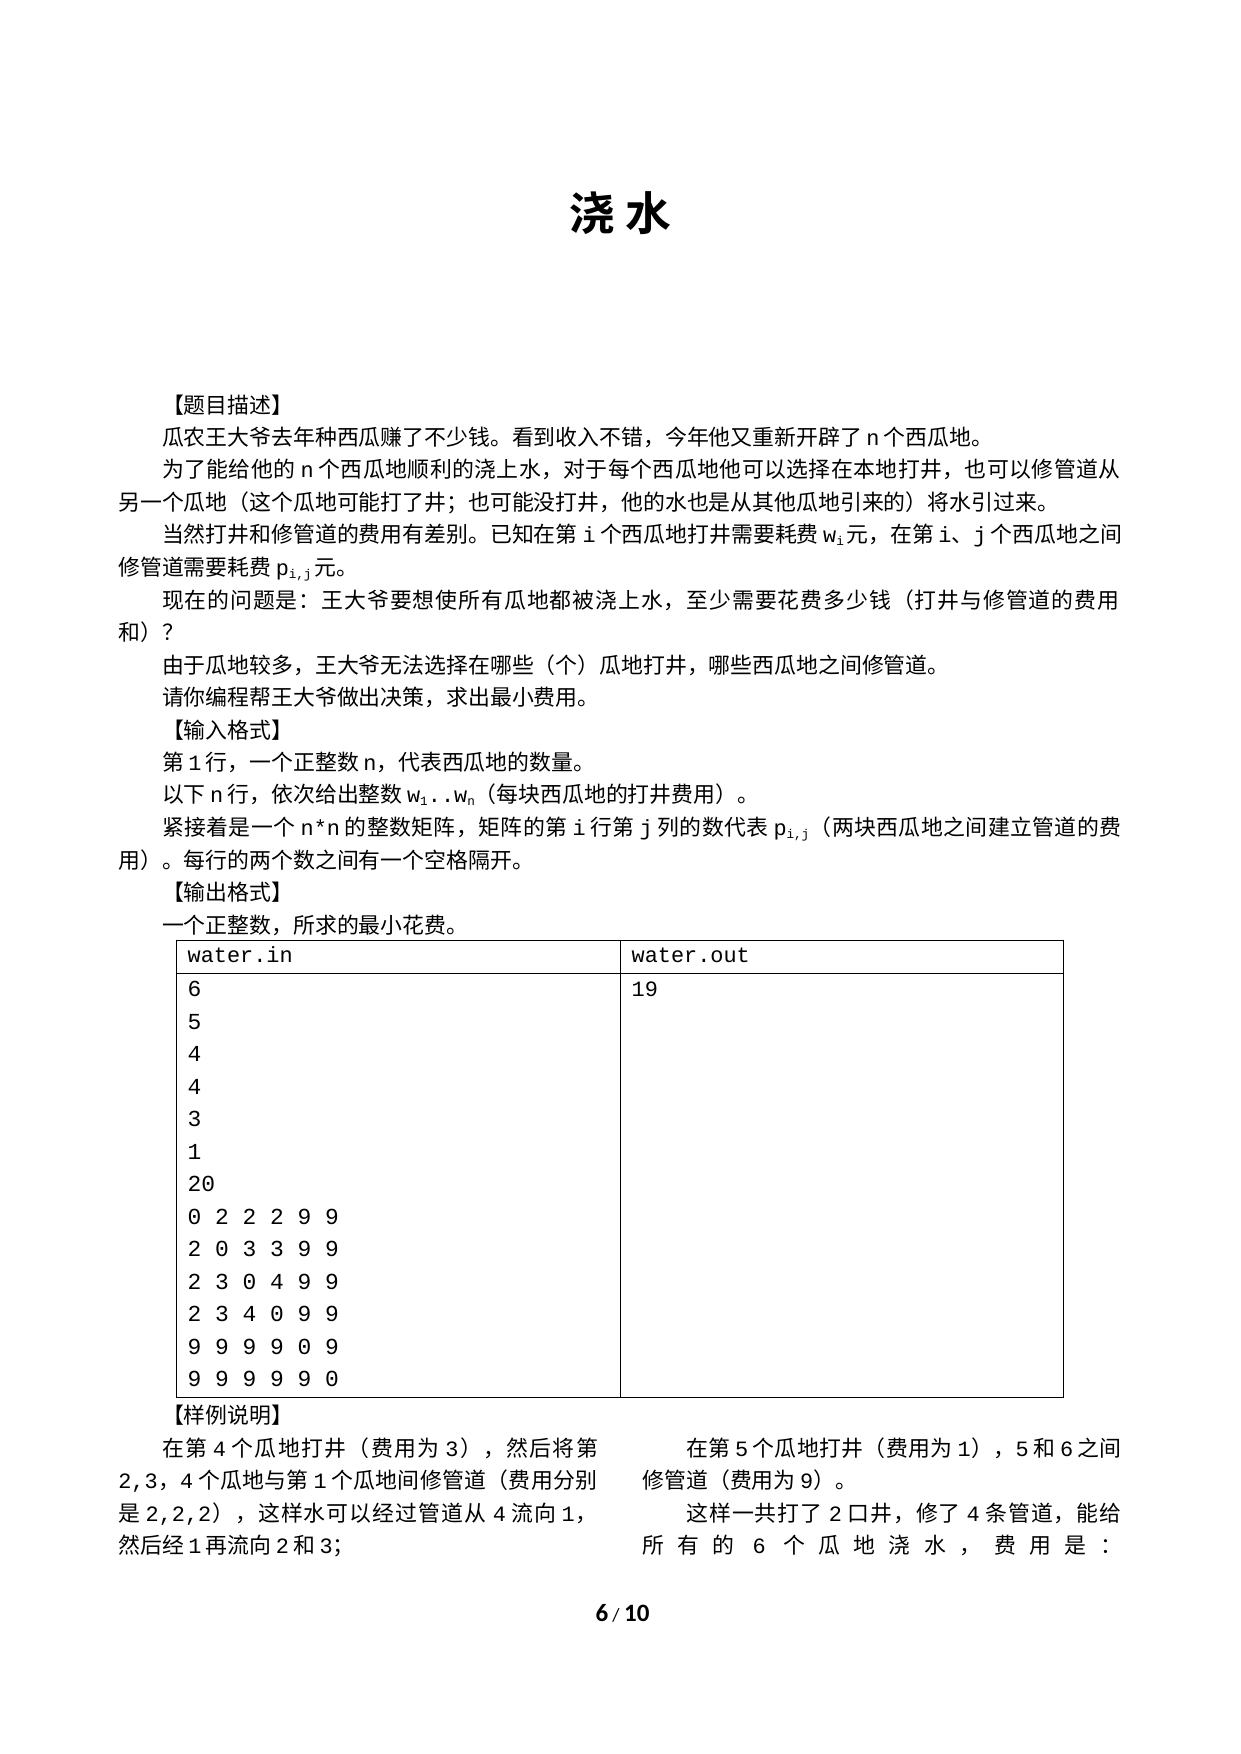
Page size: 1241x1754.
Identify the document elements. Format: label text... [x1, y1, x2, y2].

table_cell 6 5 4 4 3 1 20 0 2 2 2 9 9 2 0 3 3 9 9 2 3 0 4 9 9 2 3 4 0 9 9 9 9 9 9 0 9 9 9 9 9 9 0 [177, 974, 620, 1397]
text 这样一共打了2口井，修了4条管道，能给所有的6个瓜地浇水，费用是：3+2+2+2+1+9=19。 [642, 1495, 1122, 1560]
text 在第5个瓜地打井（费用为1），5和6之间修管道（费用为9）。 [642, 1430, 1122, 1495]
text 为了能给他的n个西瓜地顺利的浇上水，对于每个西瓜地他可以选择在本地打井，也可以修管道从另一个瓜地（这个瓜地可能打了井；也可能没打井，他的水也是从其他瓜地引来的）将水引过来。 [118, 452, 1122, 517]
table_cell 19 [621, 974, 1063, 1397]
text 【样例说明】 [118, 1398, 1122, 1430]
text 【输出格式】 [118, 875, 1122, 907]
text 瓜农王大爷去年种西瓜赚了不少钱。看到收入不错，今年他又重新开辟了n个西瓜地。 [118, 420, 1122, 452]
text 【题目描述】 [118, 387, 1122, 420]
table_header water.out [621, 941, 1063, 973]
text 由于瓜地较多，王大爷无法选择在哪些（个）瓜地打井，哪些西瓜地之间修管道。 [118, 647, 1122, 680]
text 一个正整数，所求的最小花费。 [118, 907, 1122, 940]
text 在第4个瓜地打井（费用为3），然后将第2,3，4个瓜地与第1个瓜地间修管道（费用分别是2,2,2），这样水可以经过管道从4流向1，然后经1再流向2和3； [118, 1430, 598, 1560]
text 现在的问题是：王大爷要想使所有瓜地都被浇上水，至少需要花费多少钱（打井与修管道的费用和）？ [118, 582, 1122, 647]
text 【输入格式】 [118, 712, 1122, 745]
table_header water.in [177, 941, 620, 973]
subtitle 浇 水 [118, 162, 1122, 259]
text 当然打井和修管道的费用有差别。已知在第i个西瓜地打井需要耗费wi元，在第i、j个西瓜地之间修管道需要耗费pi,j元。 [118, 517, 1122, 582]
text 请你编程帮王大爷做出决策，求出最小费用。 [118, 680, 1122, 712]
text 紧接着是一个n*n的整数矩阵，矩阵的第i行第j列的数代表pi,j（两块西瓜地之间建立管道的费用）。每行的两个数之间有一个空格隔开。 [118, 810, 1122, 875]
text 以下n行，依次给出整数w1..wn（每块西瓜地的打井费用）。 [118, 777, 1122, 810]
text 第1行，一个正整数n，代表西瓜地的数量。 [118, 745, 1122, 777]
